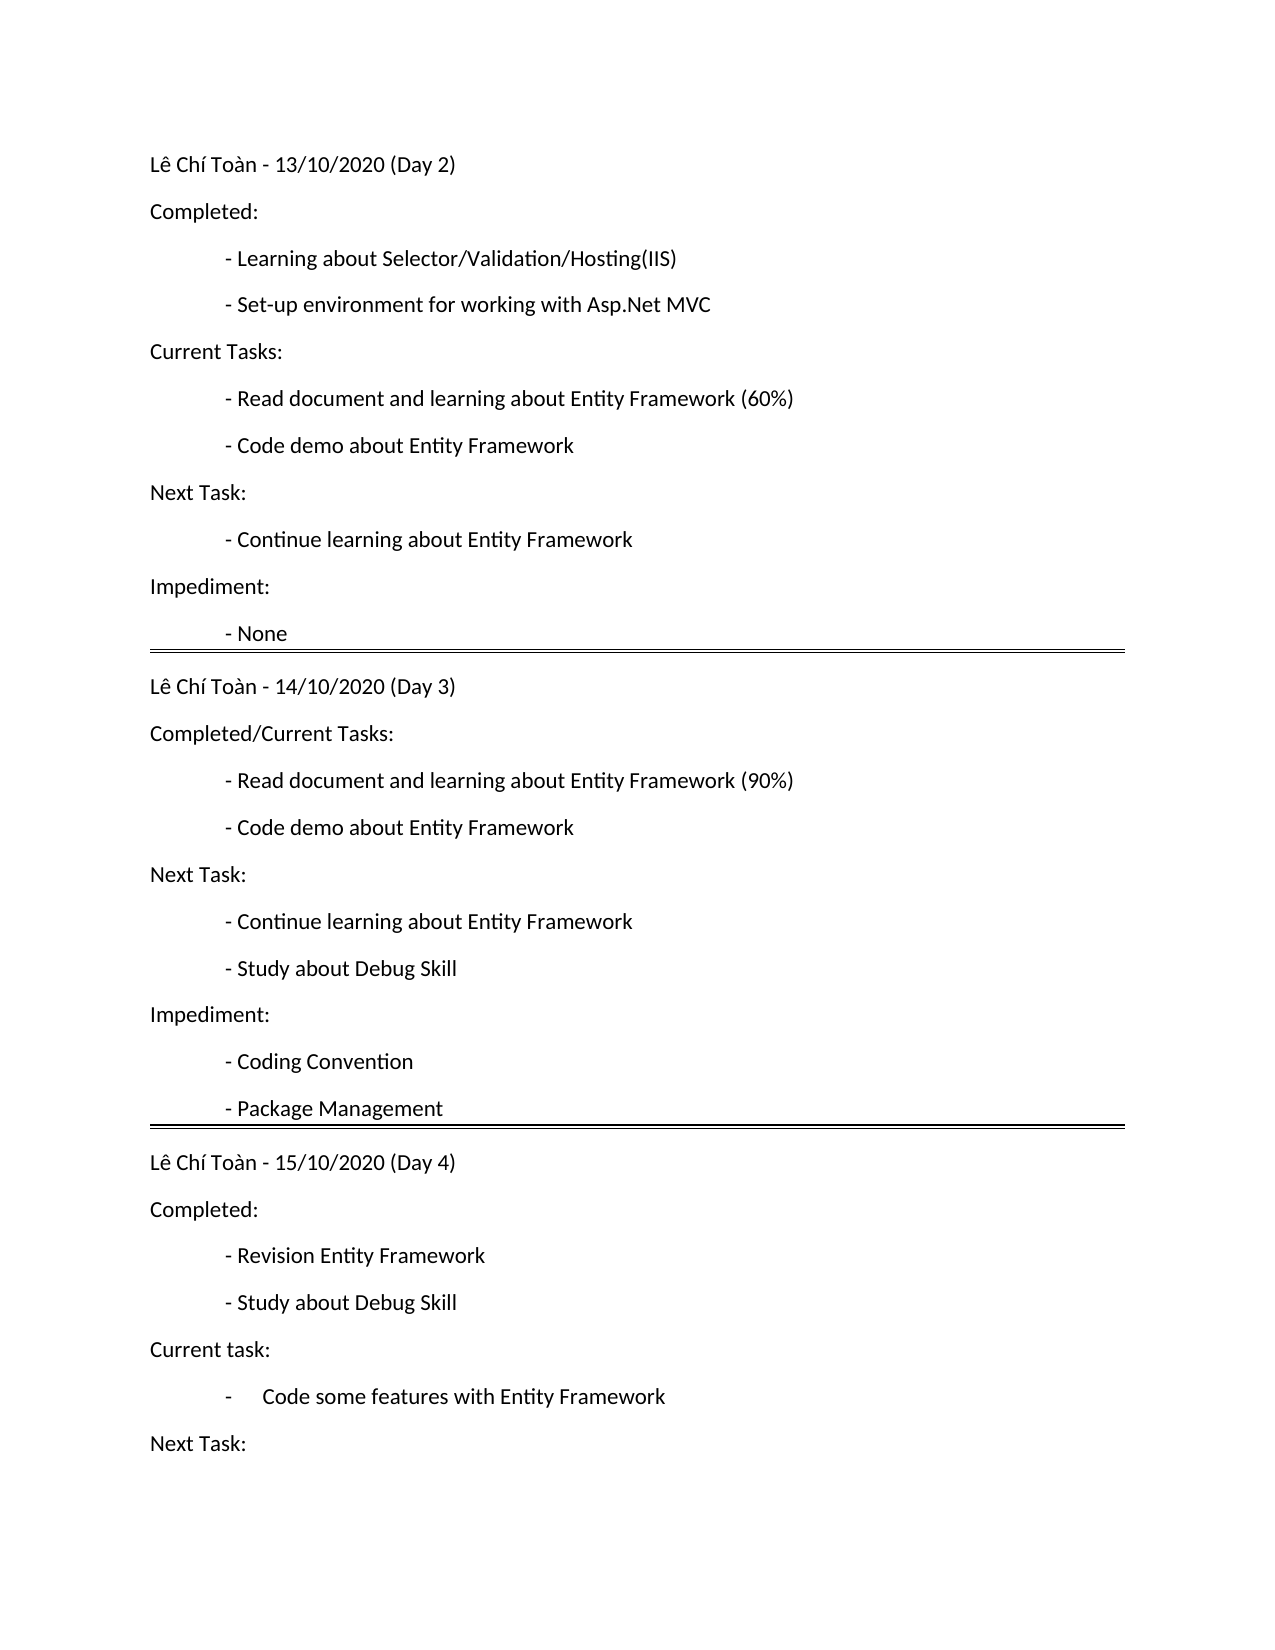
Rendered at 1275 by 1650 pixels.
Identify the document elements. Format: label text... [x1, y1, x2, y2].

text Lê Chí Toàn - 15/10/2020 (Day 4) [150, 1148, 1125, 1176]
text Lê Chí Toàn - 14/10/2020 (Day 3) [150, 672, 1125, 700]
text Next Task: [150, 1429, 1125, 1457]
text - Study about Debug Skill [150, 1288, 1125, 1317]
text - Continue learning about Entity Framework [150, 525, 1125, 553]
text - Code demo about Entity Framework [150, 431, 1125, 459]
text Completed: [150, 1195, 1125, 1223]
text - Read document and learning about Entity Framework (90%) [150, 766, 1125, 794]
text - Learning about Selector/Validation/Hosting(IIS) [150, 244, 1125, 272]
text Completed/Current Tasks: [150, 719, 1125, 747]
text - Package Management [150, 1094, 1125, 1124]
text Completed: [150, 197, 1125, 225]
text Impediment: [150, 1001, 1125, 1028]
text - Revision Entity Framework [150, 1242, 1125, 1270]
list Code some features with Entity Framework [225, 1382, 1125, 1410]
text - Study about Debug Skill [150, 954, 1125, 982]
text Next Task: [150, 860, 1125, 888]
text - Coding Convention [150, 1047, 1125, 1075]
text - Continue learning about Entity Framework [150, 907, 1125, 935]
text Current Tasks: [150, 337, 1125, 366]
text Impediment: [150, 572, 1125, 600]
text Lê Chí Toàn - 13/10/2020 (Day 2) [150, 150, 1125, 178]
text - Read document and learning about Entity Framework (60%) [150, 384, 1125, 412]
text Next Task: [150, 478, 1125, 506]
text - Code demo about Entity Framework [150, 813, 1125, 841]
text Current task: [150, 1335, 1125, 1363]
text - None [150, 619, 1125, 649]
text - Set-up environment for working with Asp.Net MVC [150, 291, 1125, 319]
